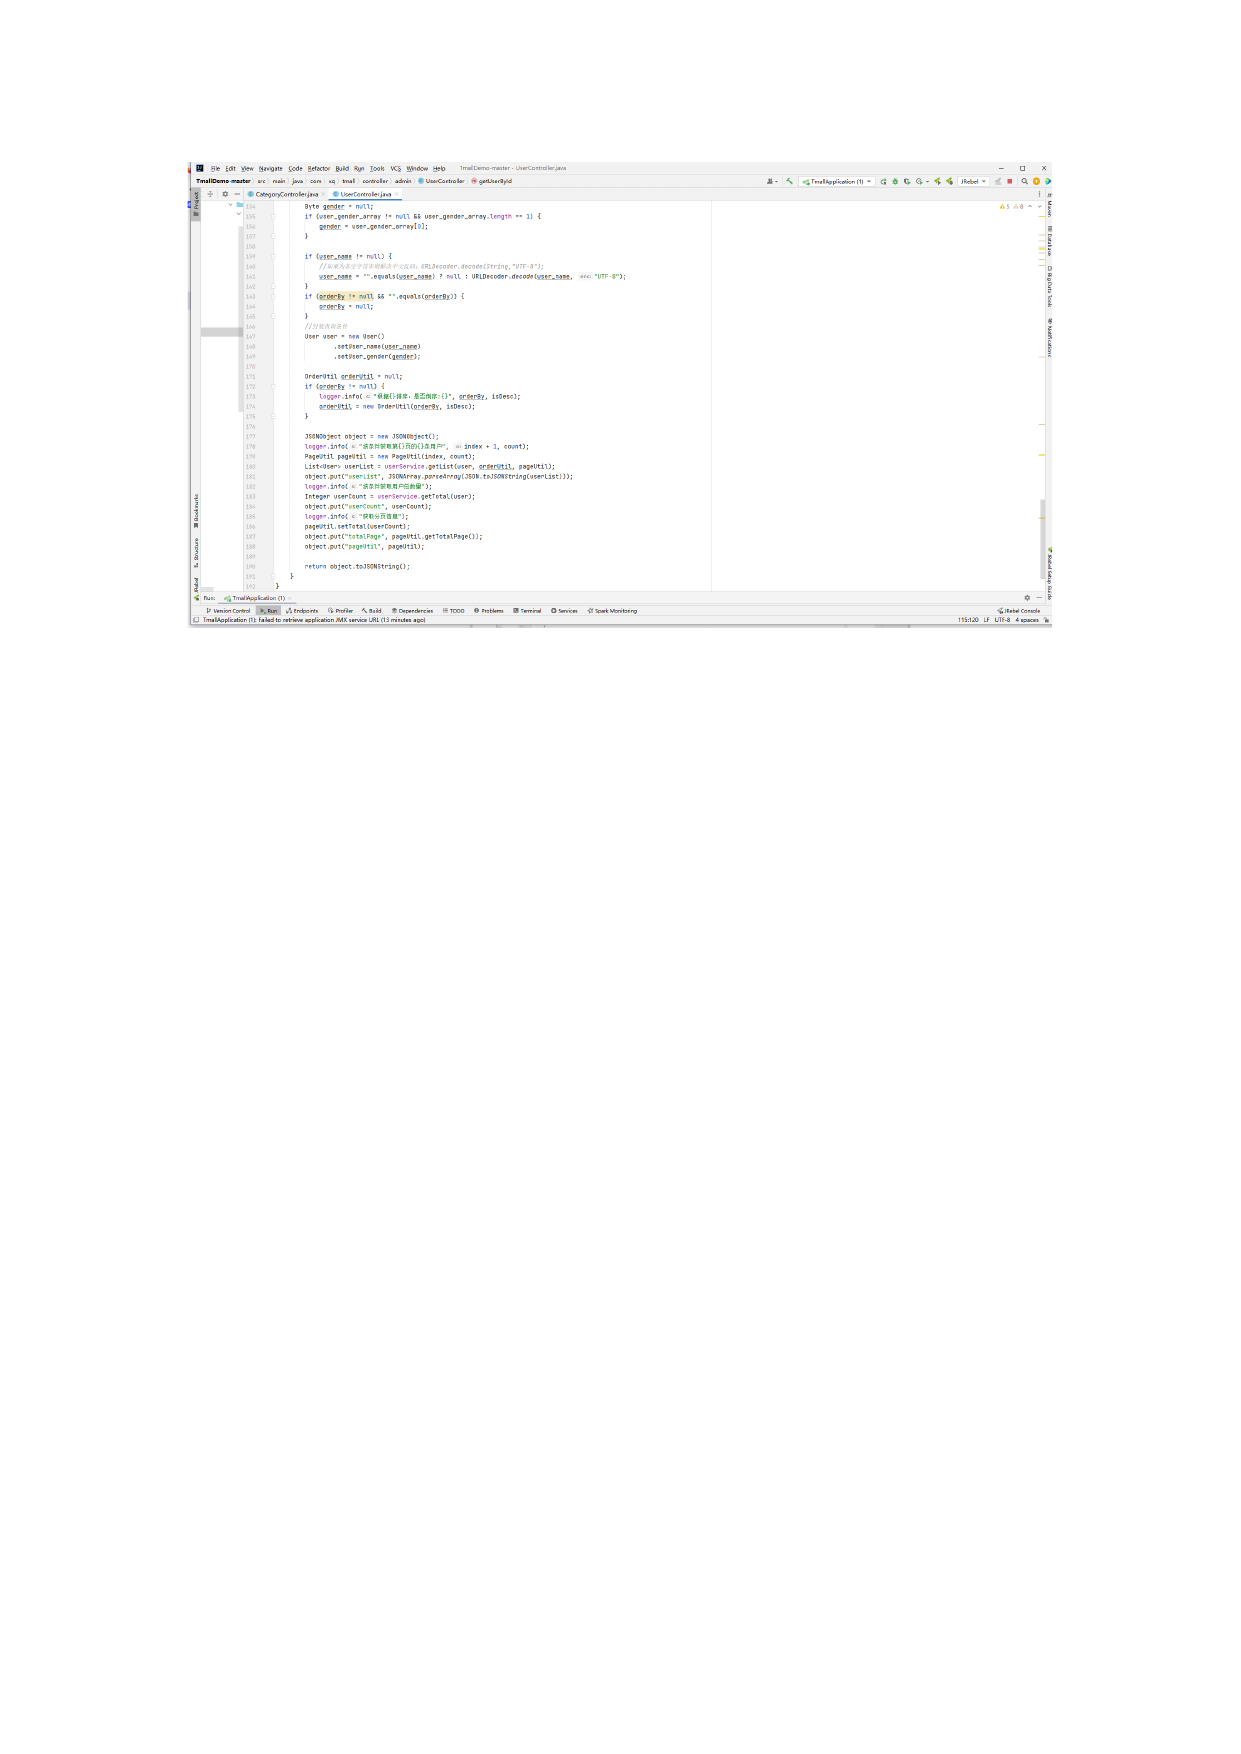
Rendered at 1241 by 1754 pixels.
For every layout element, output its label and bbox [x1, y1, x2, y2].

picture [187, 162, 1053, 628]
